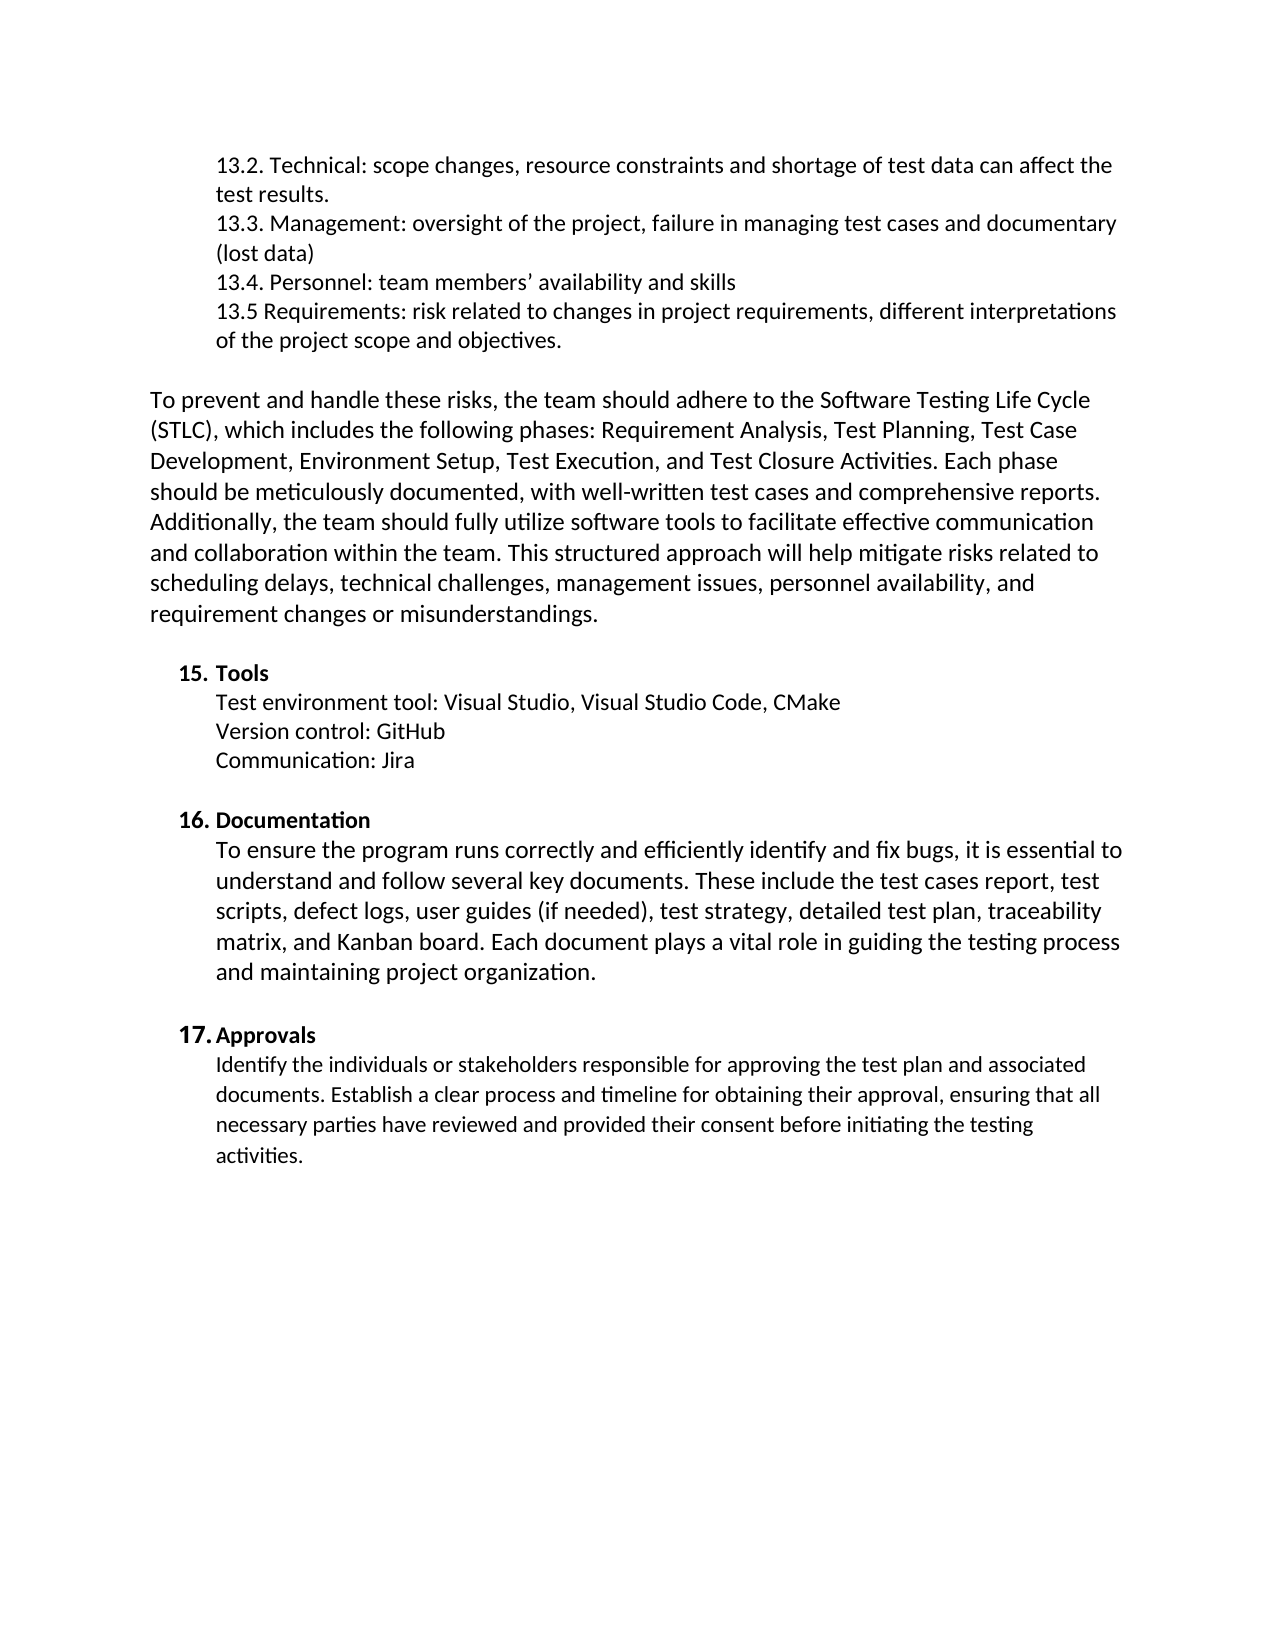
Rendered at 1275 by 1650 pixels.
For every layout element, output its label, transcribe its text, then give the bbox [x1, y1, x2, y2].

text Test environment tool: Visual Studio, Visual Studio Code, CMake [216, 687, 1125, 716]
list Tools [178, 658, 1125, 687]
text Version control: GitHub [216, 716, 1125, 745]
text 13.2. Technical: scope changes, resource constraints and shortage of test data can affect the test results. 13.3. Management: oversight of the project, failure in managing test cases and documentary (lost data) 13.4. Personnel: team members’ availability and skills 13.5 Requirements: risk related to changes in project requirements, different interpretations of the project scope and objectives. [216, 150, 1125, 355]
list Approvals [178, 1018, 1125, 1050]
text To prevent and handle these risks, the team should adhere to the Software Testing Life Cycle (STLC), which includes the following phases: Requirement Analysis, Test Planning, Test Case Development, Environment Setup, Test Execution, and Test Closure Activities. Each phase should be meticulously documented, with well-written test cases and comprehensive reports. Additionally, the team should fully utilize software tools to facilitate effective communication and collaboration within the team. This structured approach will help mitigate risks related to scheduling delays, technical challenges, management issues, personnel availability, and requirement changes or misunderstandings. [150, 384, 1125, 628]
text To ensure the program runs correctly and efficiently identify and fix bugs, it is essential to understand and follow several key documents. These include the test cases report, test scripts, defect logs, user guides (if needed), test strategy, detailed test plan, traceability matrix, and Kanban board. Each document plays a vital role in guiding the testing process and maintaining project organization. [216, 834, 1125, 987]
text Identify the individuals or stakeholders responsible for approving the test plan and associated documents. Establish a clear process and timeline for obtaining their approval, ensuring that all necessary parties have reviewed and provided their consent before initiating the testing activities. [216, 1050, 1125, 1169]
list Documentation [178, 804, 1125, 834]
text Communication: Jira [216, 745, 1125, 775]
